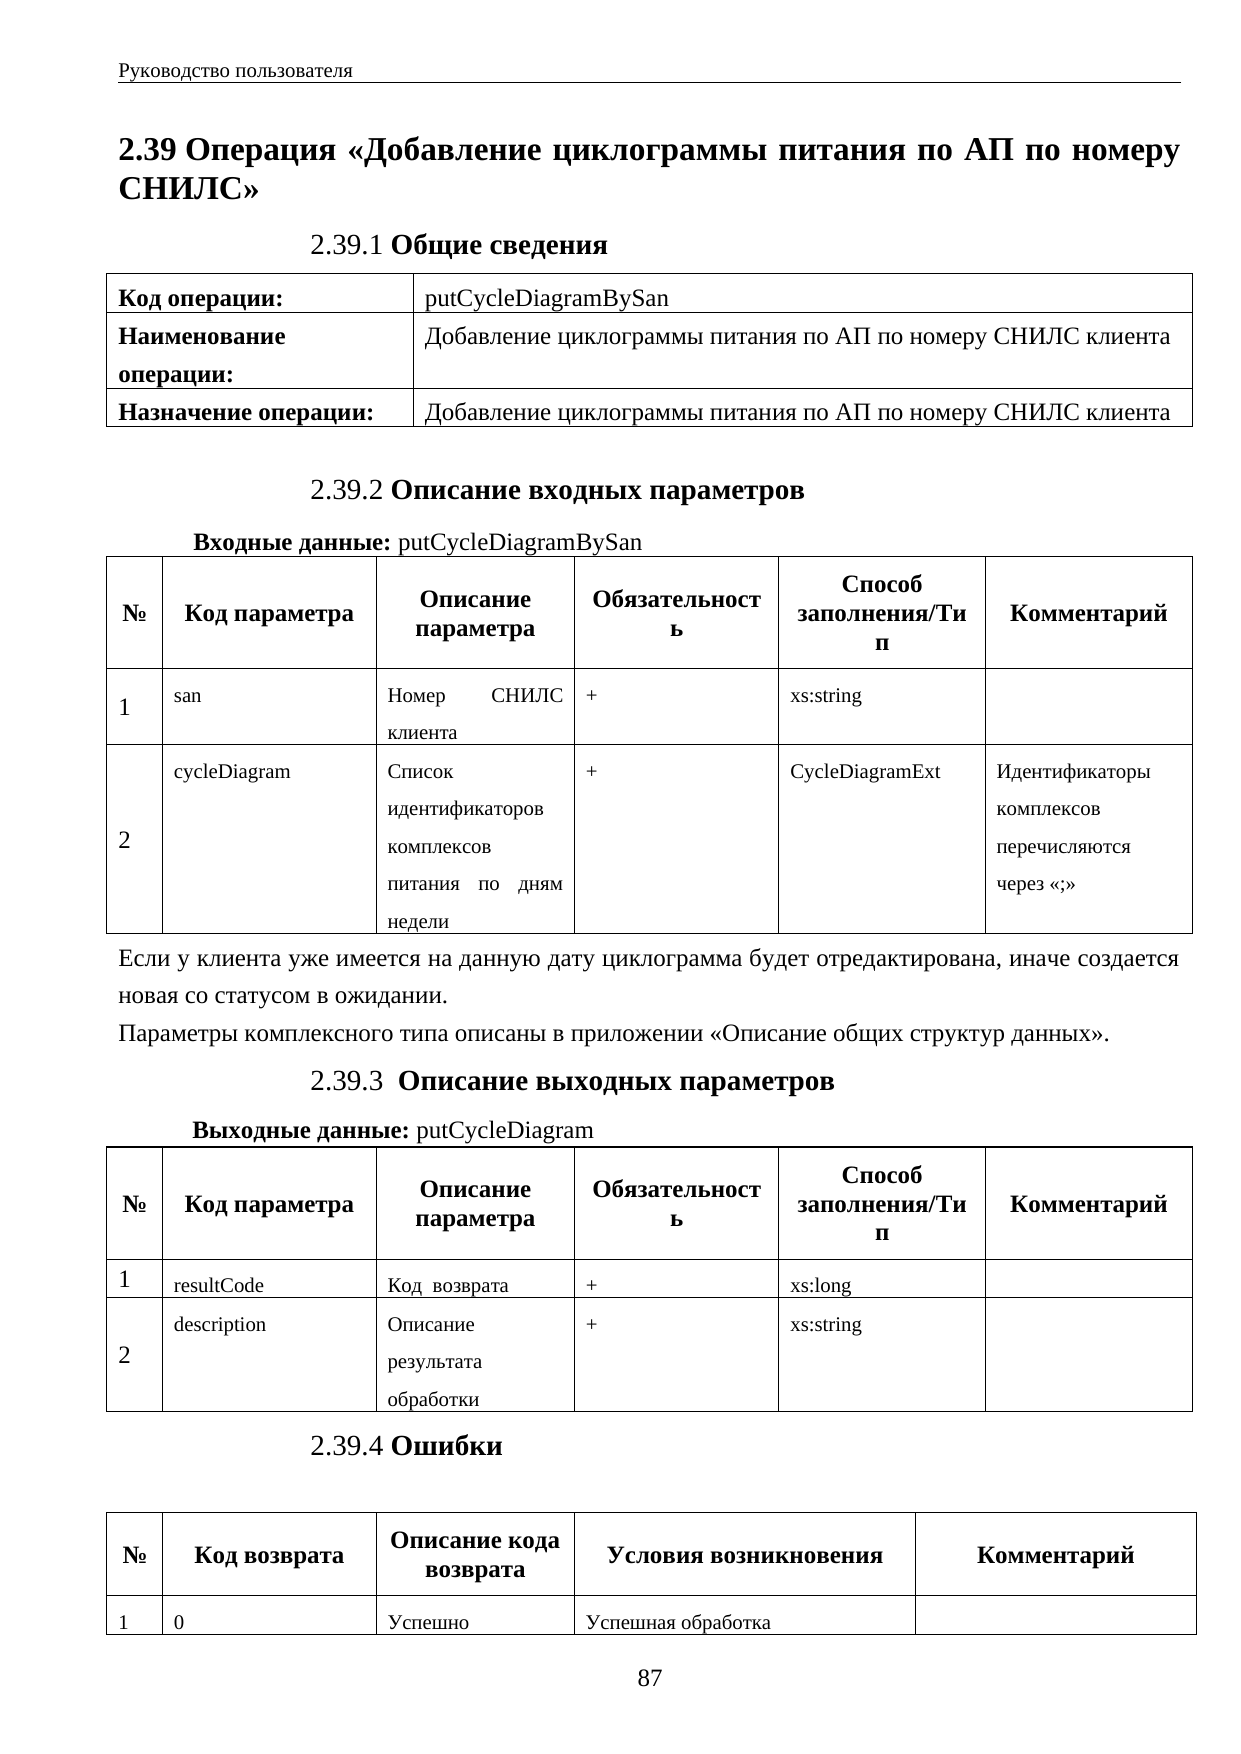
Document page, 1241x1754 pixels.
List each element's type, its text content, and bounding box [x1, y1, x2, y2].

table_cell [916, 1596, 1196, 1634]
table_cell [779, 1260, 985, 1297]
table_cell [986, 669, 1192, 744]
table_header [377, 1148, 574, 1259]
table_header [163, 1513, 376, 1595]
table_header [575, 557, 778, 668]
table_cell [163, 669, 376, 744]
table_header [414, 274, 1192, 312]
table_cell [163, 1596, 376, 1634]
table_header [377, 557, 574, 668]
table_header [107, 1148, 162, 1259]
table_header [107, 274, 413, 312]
text Выходные данные: putCycleDiagram [118, 1109, 1181, 1146]
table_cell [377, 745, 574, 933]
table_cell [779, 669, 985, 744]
subtitle Операция «Добавление циклограммы питания по АП по номеру СНИЛС» [118, 130, 1181, 206]
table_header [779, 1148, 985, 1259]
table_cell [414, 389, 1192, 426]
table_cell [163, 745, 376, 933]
text Описание выходных параметров [310, 1059, 1181, 1096]
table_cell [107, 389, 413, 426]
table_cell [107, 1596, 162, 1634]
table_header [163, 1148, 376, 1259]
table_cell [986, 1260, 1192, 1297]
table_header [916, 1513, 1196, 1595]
text Ошибки [310, 1424, 1181, 1462]
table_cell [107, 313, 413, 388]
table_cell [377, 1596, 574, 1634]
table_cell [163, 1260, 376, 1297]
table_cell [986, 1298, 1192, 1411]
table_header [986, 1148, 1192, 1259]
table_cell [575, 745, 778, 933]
text Если у клиента уже имеется на данную дату циклограмма будет отредактирована, иначе создается новая со статусом в ожидании. [118, 934, 1181, 1009]
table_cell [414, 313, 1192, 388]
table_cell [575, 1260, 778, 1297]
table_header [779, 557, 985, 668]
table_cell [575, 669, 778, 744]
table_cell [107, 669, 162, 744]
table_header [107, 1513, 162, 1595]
text Описание входных параметров [310, 468, 1181, 506]
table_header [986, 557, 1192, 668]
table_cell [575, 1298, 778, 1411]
text Общие сведения [310, 223, 1181, 261]
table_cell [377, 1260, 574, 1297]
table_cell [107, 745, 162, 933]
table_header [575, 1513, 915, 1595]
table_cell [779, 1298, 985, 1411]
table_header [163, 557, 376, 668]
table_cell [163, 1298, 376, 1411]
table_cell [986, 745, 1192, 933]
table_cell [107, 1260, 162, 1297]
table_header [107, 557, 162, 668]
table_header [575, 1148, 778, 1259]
text Параметры комплексного типа описаны в приложении «Описание общих структур данных». [118, 1009, 1181, 1046]
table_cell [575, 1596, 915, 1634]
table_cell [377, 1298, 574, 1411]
list Входные данные: putCycleDiagramBySan [193, 518, 1181, 556]
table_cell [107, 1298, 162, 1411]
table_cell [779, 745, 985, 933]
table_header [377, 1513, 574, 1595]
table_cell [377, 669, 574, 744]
